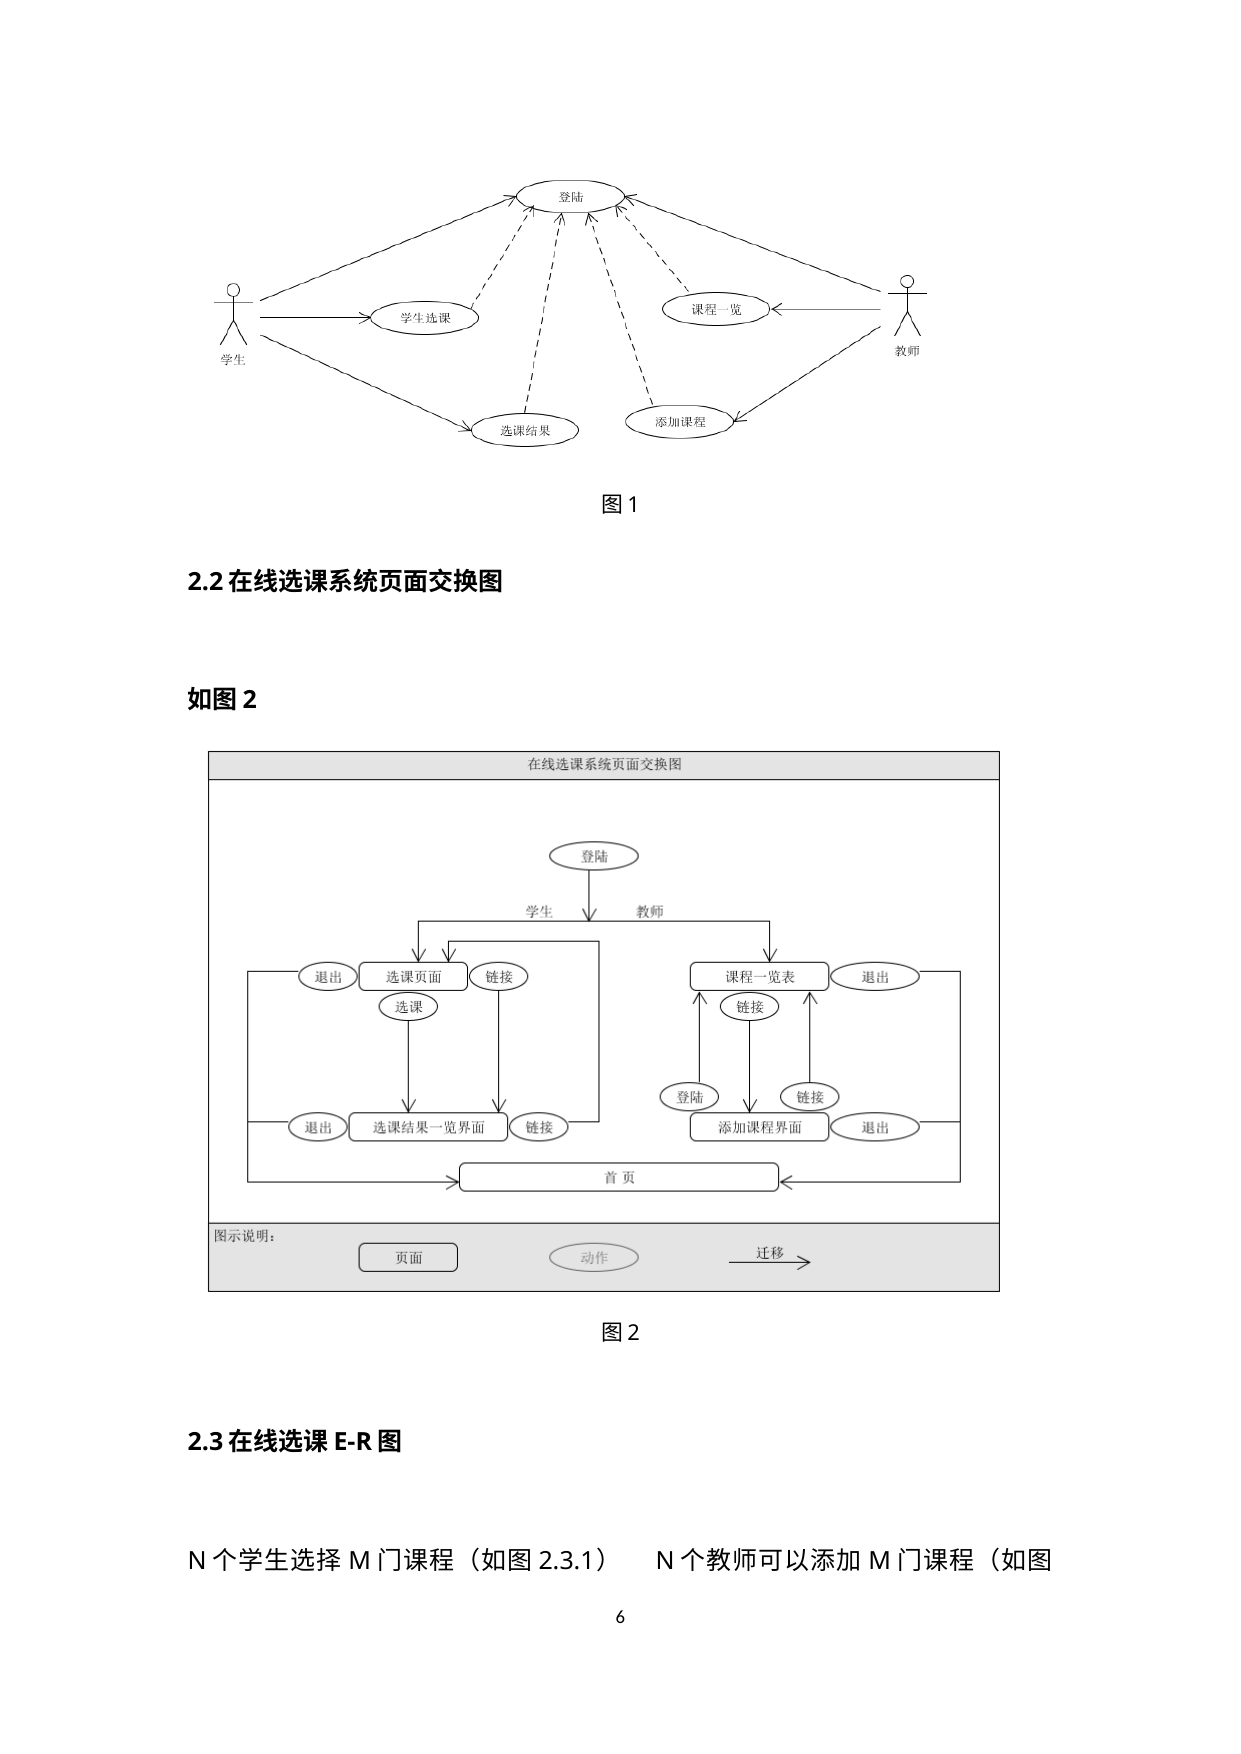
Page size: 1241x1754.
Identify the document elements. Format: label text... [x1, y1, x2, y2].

picture [187, 162, 952, 464]
picture [187, 730, 1020, 1312]
subtitle 2.3在线选课E-R图 [187, 1407, 1053, 1472]
subtitle 2.2在线选课系统页面交换图 [187, 547, 1053, 612]
text 图1 [187, 487, 1053, 519]
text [187, 1526, 1053, 1591]
text 图2 [187, 1315, 1053, 1348]
text 如图2 [187, 665, 1053, 730]
